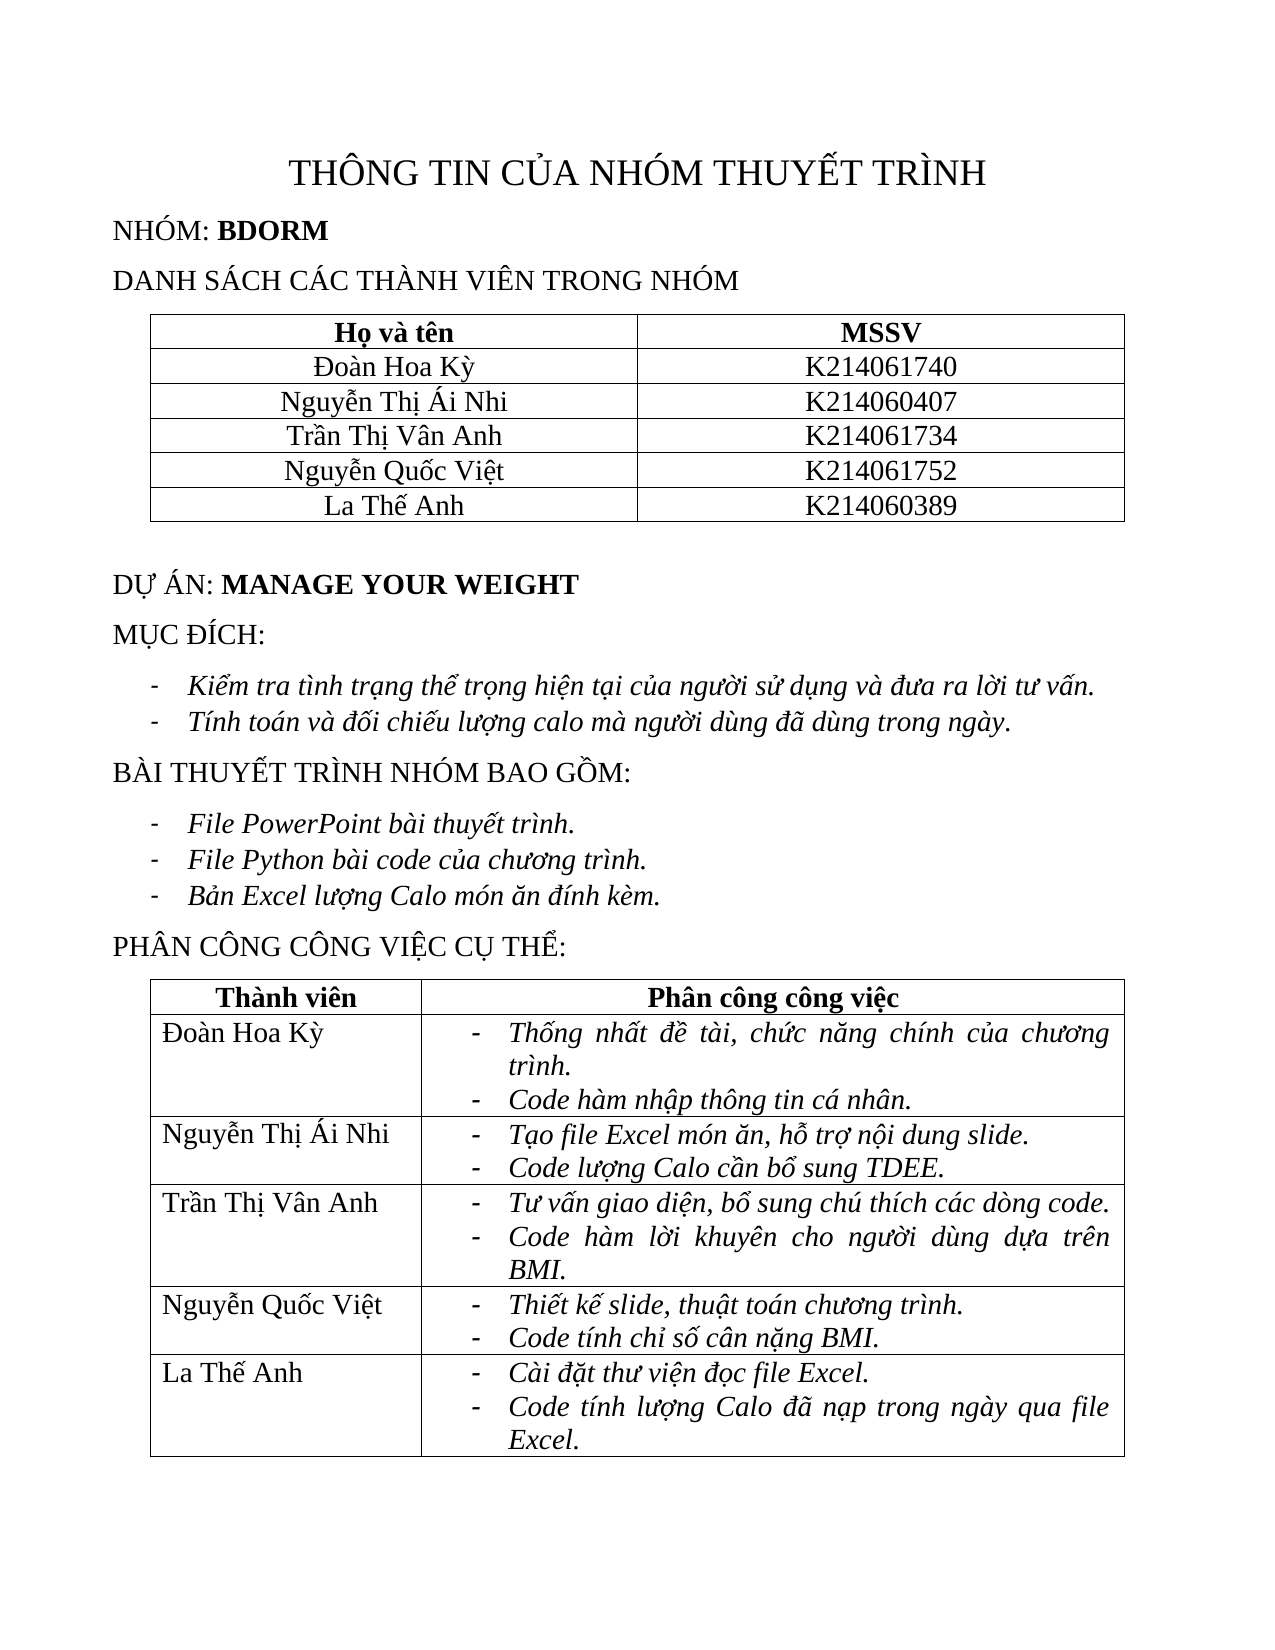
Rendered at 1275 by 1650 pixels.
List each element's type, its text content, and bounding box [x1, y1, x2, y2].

text BÀI THUYẾT TRÌNH NHÓM BAO GỒM: [112, 755, 1162, 789]
list Kiểm tra tình trạng thể trọng hiện tại của người sử dụng và đưa ra lời tư vấn. [150, 667, 1162, 703]
table_cell La Thế Anh [151, 1355, 421, 1456]
table_cell Đoàn Hoa Kỳ [151, 349, 637, 383]
table_cell Thiết kế slide, thuật toán chương trình. Code tính chỉ số cân nặng BMI. [422, 1287, 1124, 1354]
table_header MSSV [638, 315, 1124, 348]
table_cell Đoàn Hoa Kỳ [151, 1015, 421, 1116]
table_cell Nguyễn Thị Ái Nhi [151, 1117, 421, 1184]
table_header Thành viên [151, 980, 421, 1014]
table_cell Trần Thị Vân Anh [151, 1185, 421, 1286]
table_cell Nguyễn Quốc Việt [151, 1287, 421, 1354]
text DỰ ÁN: MANAGE YOUR WEIGHT [112, 567, 1162, 600]
table_cell Thống nhất đề tài, chức năng chính của chương trình. Code hàm nhập thông tin cá nhân. [422, 1015, 1124, 1116]
list Bản Excel lượng Calo món ăn đính kèm. [150, 877, 1162, 912]
table_cell Cài đặt thư viện đọc file Excel. Code tính lượng Calo đã nạp trong ngày qua file Excel. [422, 1355, 1124, 1456]
text THÔNG TIN CỦA NHÓM THUYẾT TRÌNH [112, 150, 1162, 193]
text NHÓM: BDORM [112, 213, 1162, 247]
table_cell Nguyễn Quốc Việt [151, 453, 637, 487]
table_cell Tạo file Excel món ăn, hỗ trợ nội dung slide. Code lượng Calo cần bổ sung TDEE. [422, 1117, 1124, 1184]
table_cell K214060407 [638, 384, 1124, 417]
table_cell Trần Thị Vân Anh [151, 419, 637, 452]
table_header Phân công công việc [422, 980, 1124, 1014]
table_cell K214060389 [638, 488, 1124, 521]
text PHÂN CÔNG CÔNG VIỆC CỤ THỂ: [112, 929, 1162, 962]
list File PowerPoint bài thuyết trình. [150, 805, 1162, 841]
text DANH SÁCH CÁC THÀNH VIÊN TRONG NHÓM [112, 263, 1162, 297]
table_cell K214061740 [638, 349, 1124, 383]
table_cell K214061752 [638, 453, 1124, 487]
table_header Họ và tên [151, 315, 637, 348]
list Tính toán và đối chiếu lượng calo mà người dùng đã dùng trong ngày. [150, 703, 1162, 738]
table_cell La Thế Anh [151, 488, 637, 521]
table_cell K214061734 [638, 419, 1124, 452]
table_cell Tư vấn giao diện, bổ sung chú thích các dòng code. Code hàm lời khuyên cho người dùng dựa trên BMI. [422, 1185, 1124, 1286]
list File Python bài code của chương trình. [150, 841, 1162, 877]
text MỤC ĐÍCH: [112, 617, 1162, 651]
table_cell Nguyễn Thị Ái Nhi [151, 384, 637, 417]
